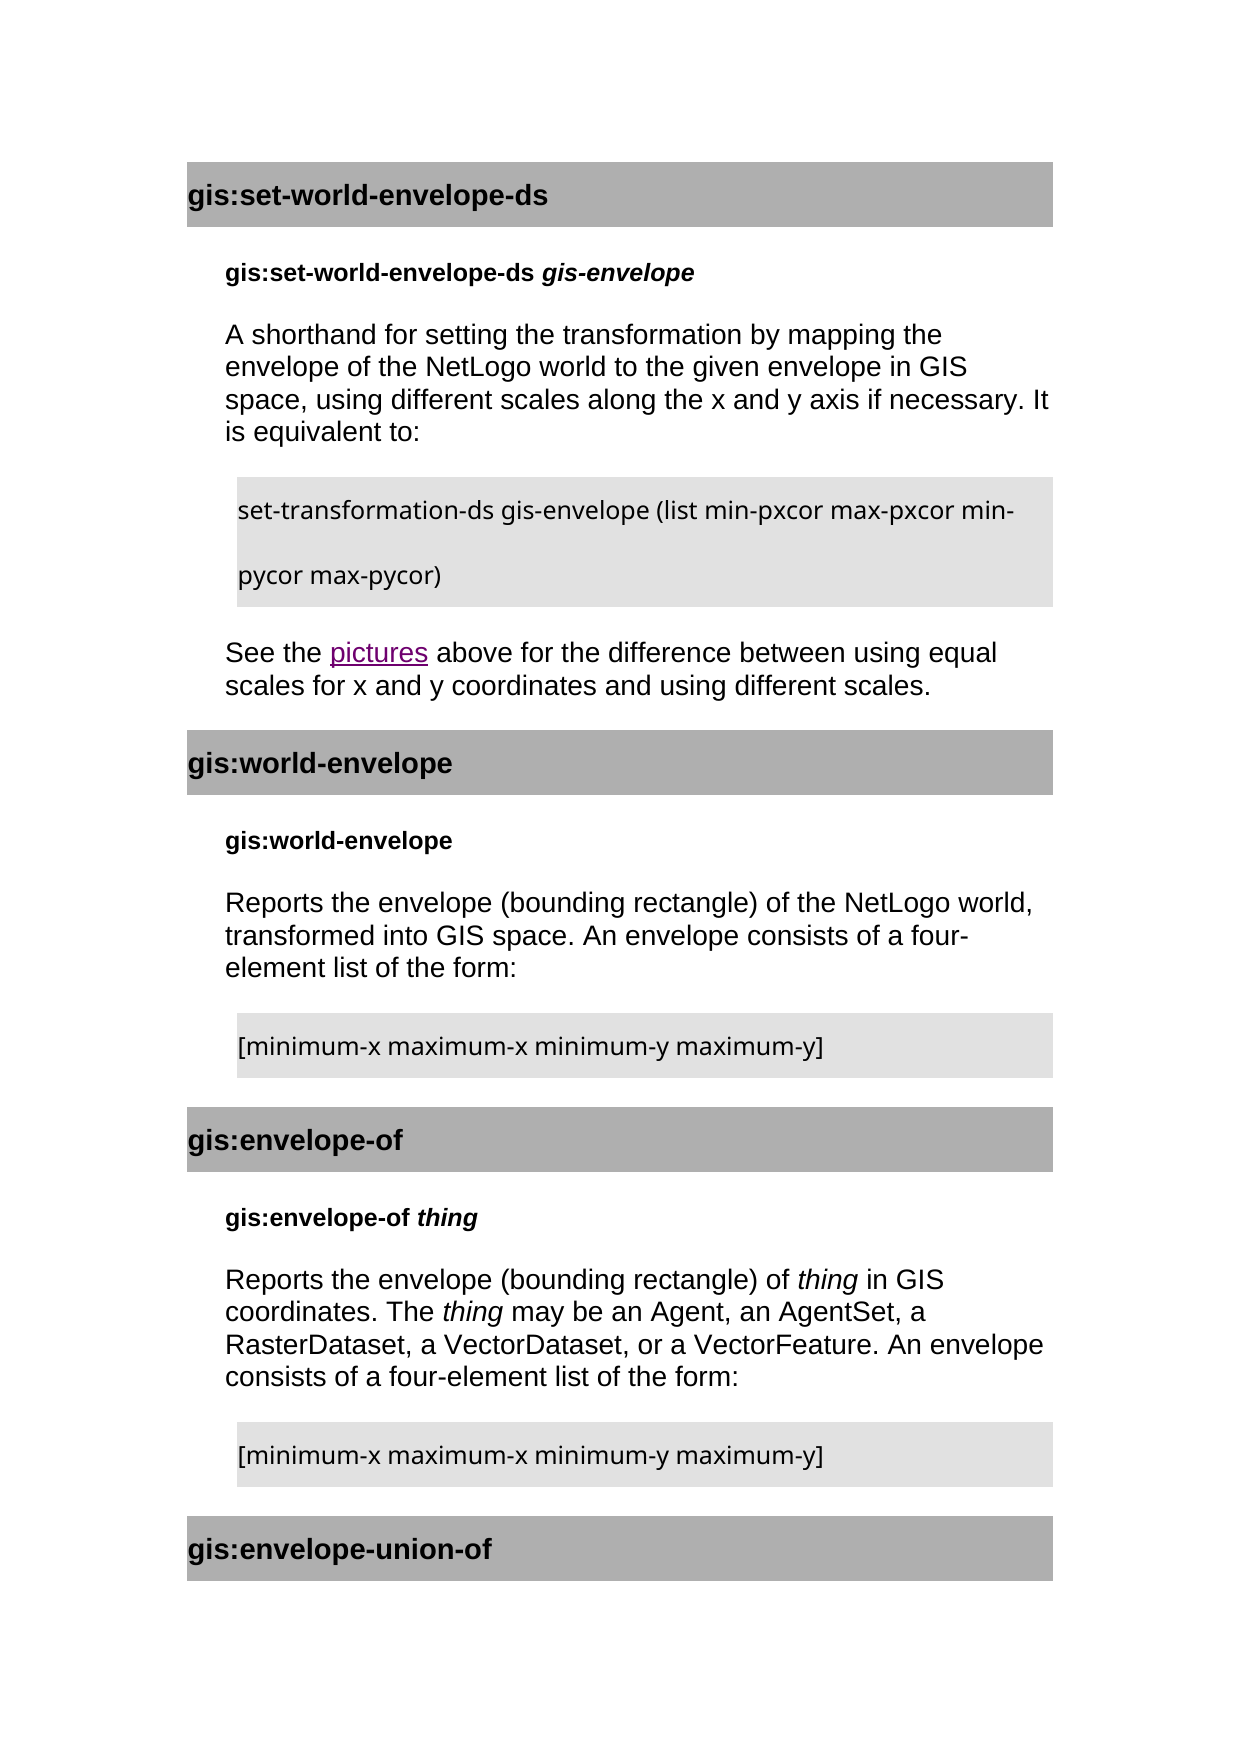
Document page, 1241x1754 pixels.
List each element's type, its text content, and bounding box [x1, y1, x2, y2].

text gis:envelope-of [187, 1107, 1053, 1172]
text [minimum-x maximum-x minimum-y maximum-y] [237, 1013, 1053, 1078]
text set-transformation-ds gis-envelope (list min-pxcor max-pxcor min-pycor max-pycor) [237, 477, 1053, 607]
text [minimum-x maximum-x minimum-y maximum-y] [237, 1422, 1053, 1487]
text See the pictures above for the difference between using equal scales for x and y coordinates and using different scales. [225, 636, 1053, 701]
text gis:envelope-of thing [225, 1201, 1053, 1234]
text gis:world-envelope [187, 730, 1053, 795]
text gis:set-world-envelope-ds gis-envelope [225, 256, 1053, 289]
text Reports the envelope (bounding rectangle) of thing in GIS coordinates. The thing may be an Agent, an AgentSet, a RasterDataset, a VectorDataset, or a VectorFeature. An envelope consists of a four-element list of the form: [225, 1263, 1053, 1393]
text gis:envelope-union-of [187, 1516, 1053, 1581]
text gis:set-world-envelope-ds [187, 162, 1053, 227]
text gis:world-envelope [225, 824, 1053, 857]
text Reports the envelope (bounding rectangle) of the NetLogo world, transformed into GIS space. An envelope consists of a four-element list of the form: [225, 886, 1053, 984]
text A shorthand for setting the transformation by mapping the envelope of the NetLogo world to the given envelope in GIS space, using different scales along the x and y axis if necessary. It is equivalent to: [225, 318, 1053, 448]
